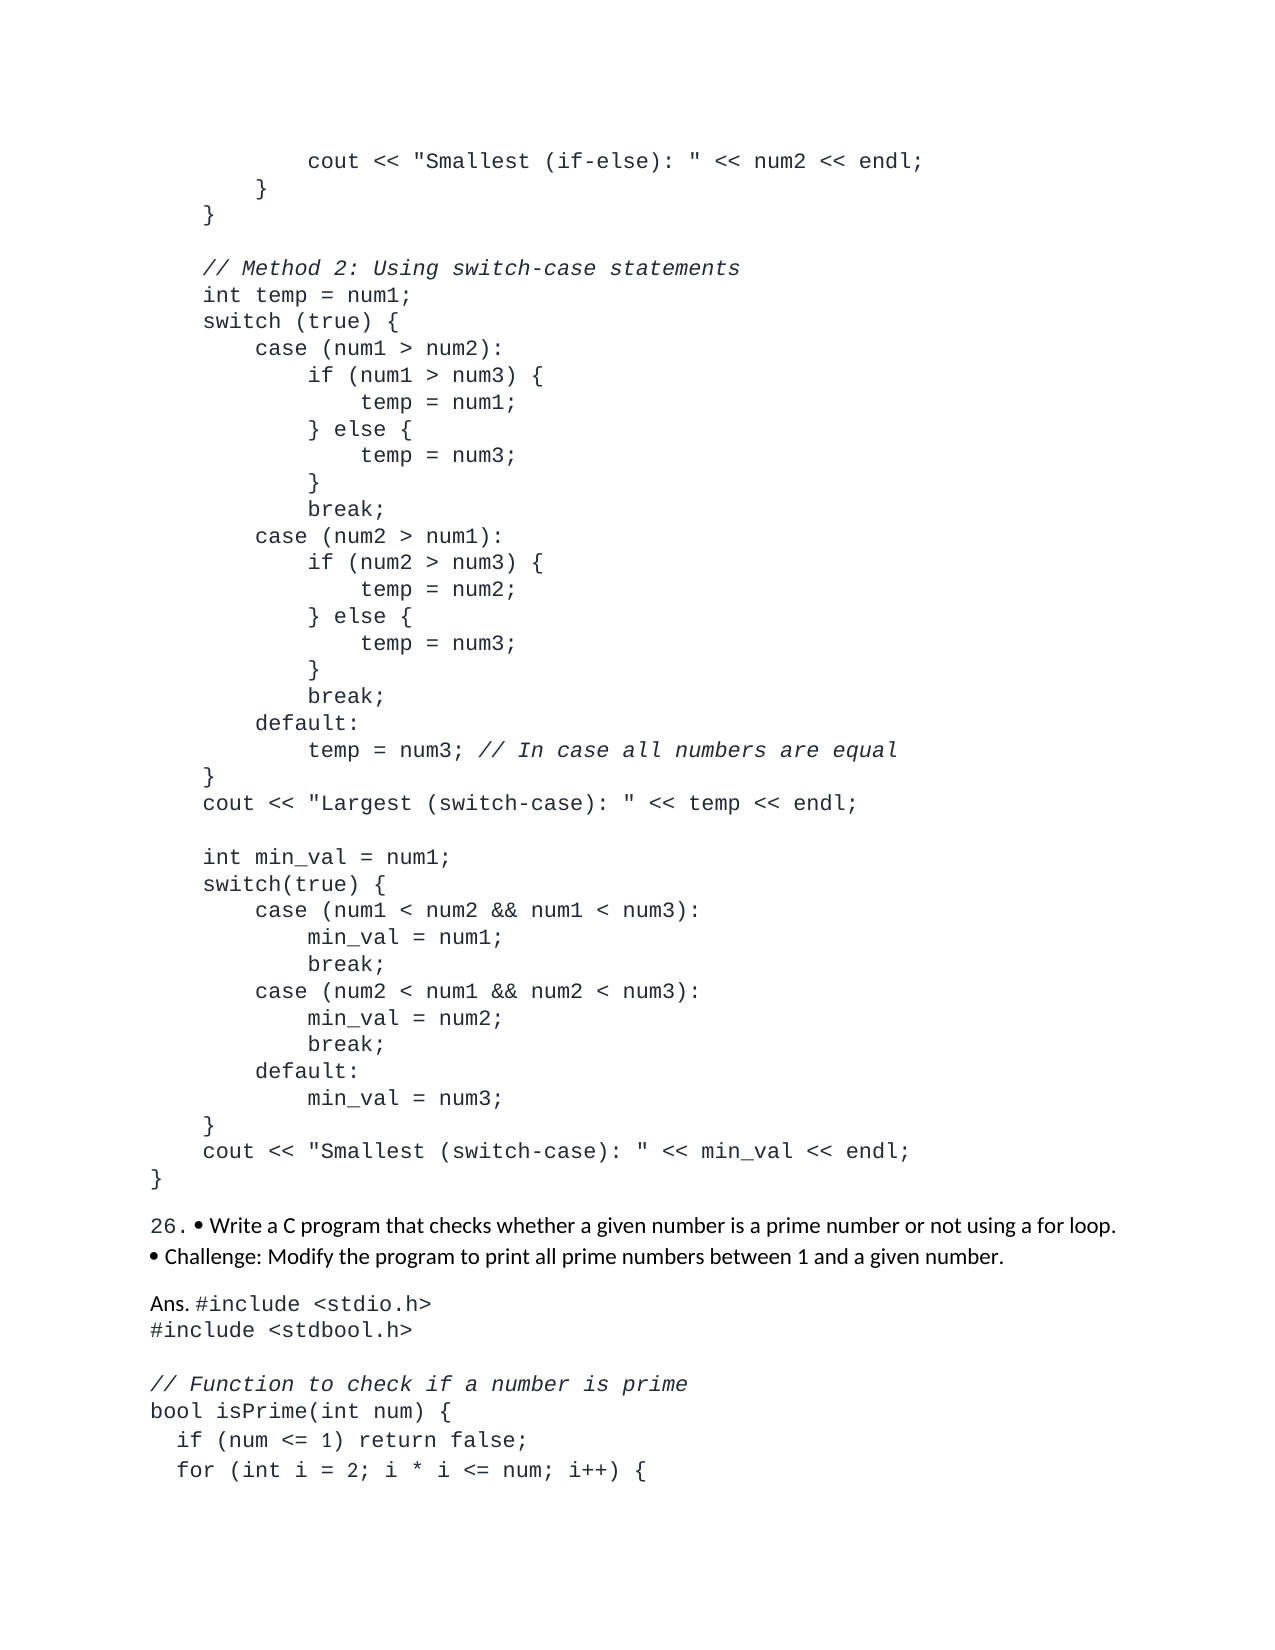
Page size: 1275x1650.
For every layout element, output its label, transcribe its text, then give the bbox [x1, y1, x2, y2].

text 26. Write a C program that checks whether a given number is a prime number or not using a for loop. Challenge: Modify the program to print all prime numbers between 1 and a given number. [150, 1211, 1125, 1270]
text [150, 1289, 1125, 1484]
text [150, 150, 1125, 1192]
